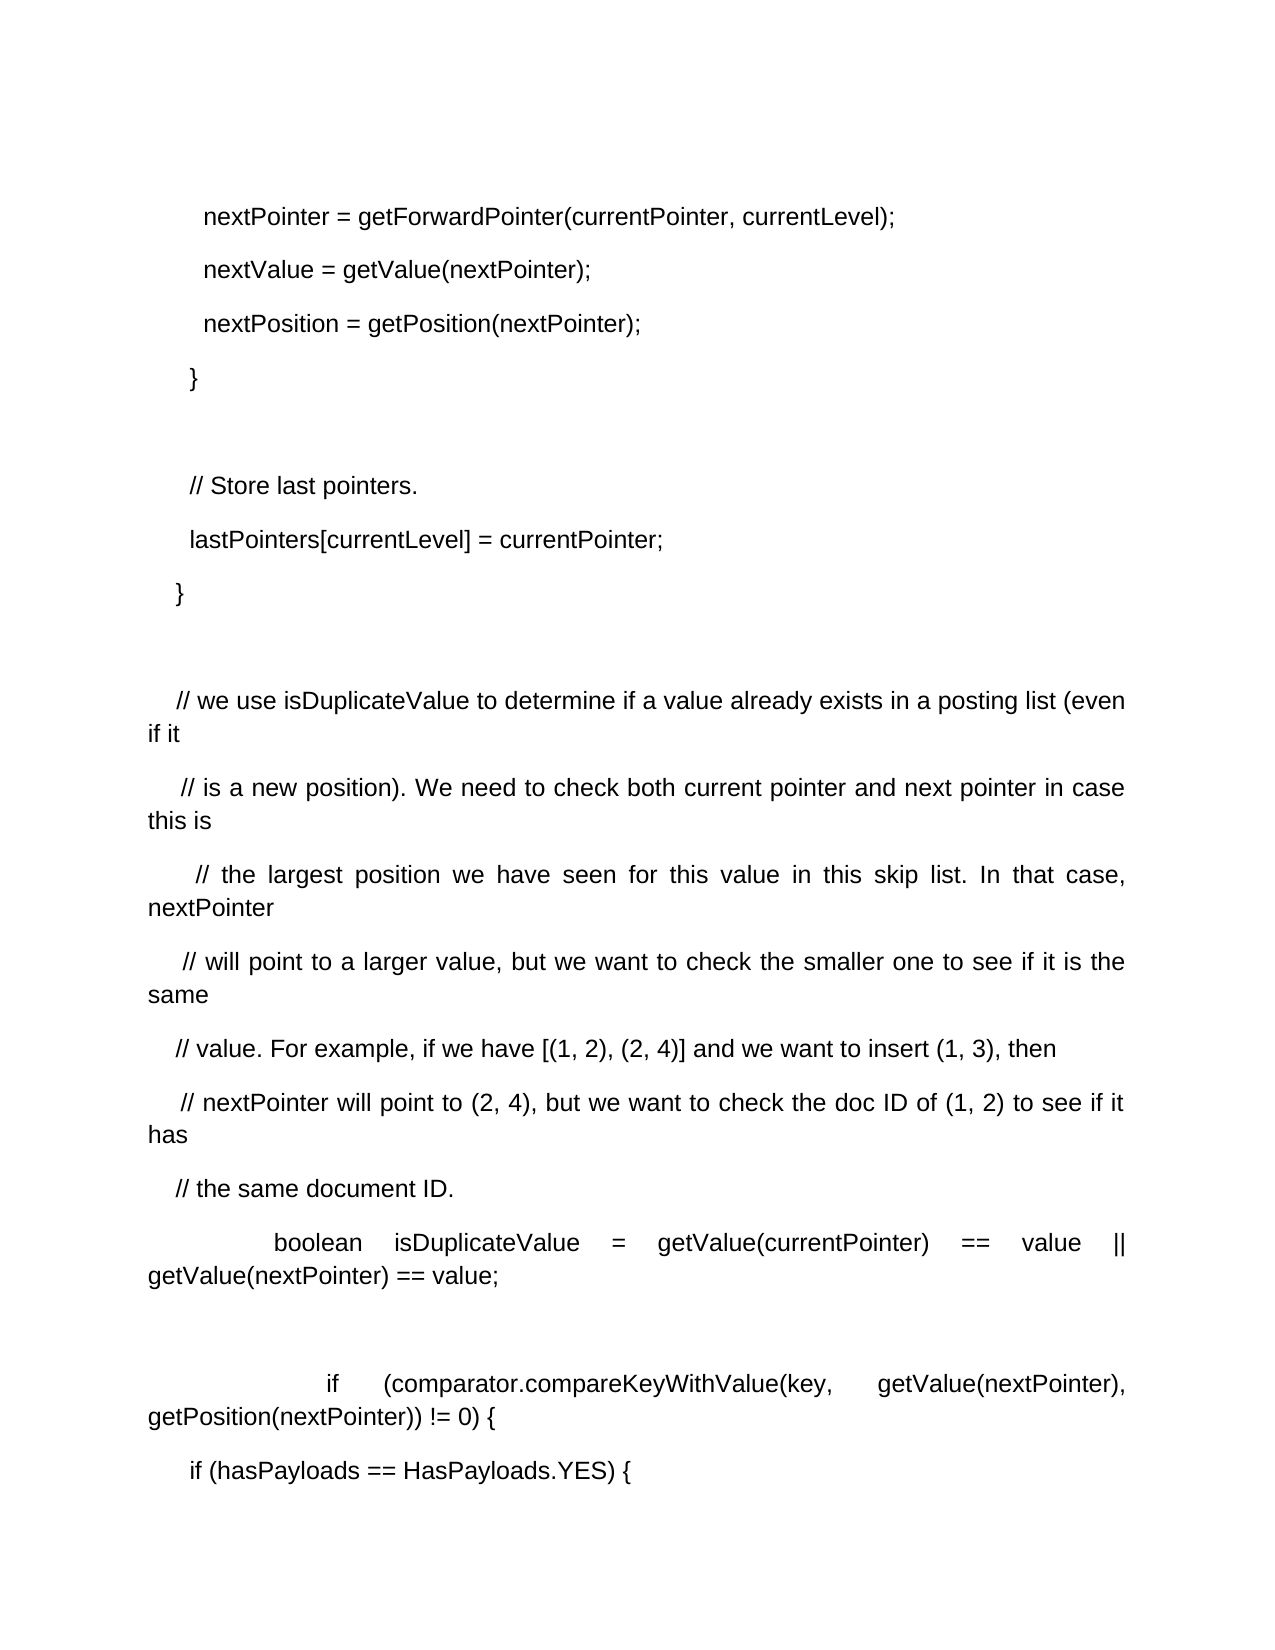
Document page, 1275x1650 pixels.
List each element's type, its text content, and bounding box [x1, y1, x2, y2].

text nextPosition = getPosition(nextPointer); [148, 309, 1127, 338]
text nextValue = getValue(nextPointer); [148, 255, 1127, 284]
text } [148, 578, 1127, 607]
text lastPointers[currentLevel] = currentPointer; [148, 524, 1127, 553]
text // the same document ID. [148, 1174, 1127, 1203]
text } [148, 363, 1127, 392]
text // the largest position we have seen for this value in this skip list. In that case, nextPointer [148, 860, 1127, 922]
text if (comparator.compareKeyWithValue(key, getValue(nextPointer), getPosition(nextPointer)) != 0) { [148, 1369, 1127, 1431]
text // will point to a larger value, but we want to check the smaller one to see if it is the same [148, 947, 1127, 1008]
text // nextPointer will point to (2, 4), but we want to check the doc ID of (1, 2) to see if it has [148, 1087, 1127, 1149]
text boolean isDuplicateValue = getValue(currentPointer) == value || getValue(nextPointer) == value; [148, 1228, 1127, 1290]
text // is a new position). We need to check both current pointer and next pointer in case this is [148, 773, 1127, 835]
text // we use isDuplicateValue to determine if a value already exists in a posting list (even if it [148, 686, 1127, 748]
text // Store last pointers. [148, 471, 1127, 499]
text if (hasPayloads == HasPayloads.YES) { [148, 1456, 1127, 1484]
text nextPointer = getForwardPointer(currentPointer, currentLevel); [148, 201, 1127, 230]
text // value. For example, if we have [(1, 2), (2, 4)] and we want to insert (1, 3), then [148, 1034, 1127, 1062]
